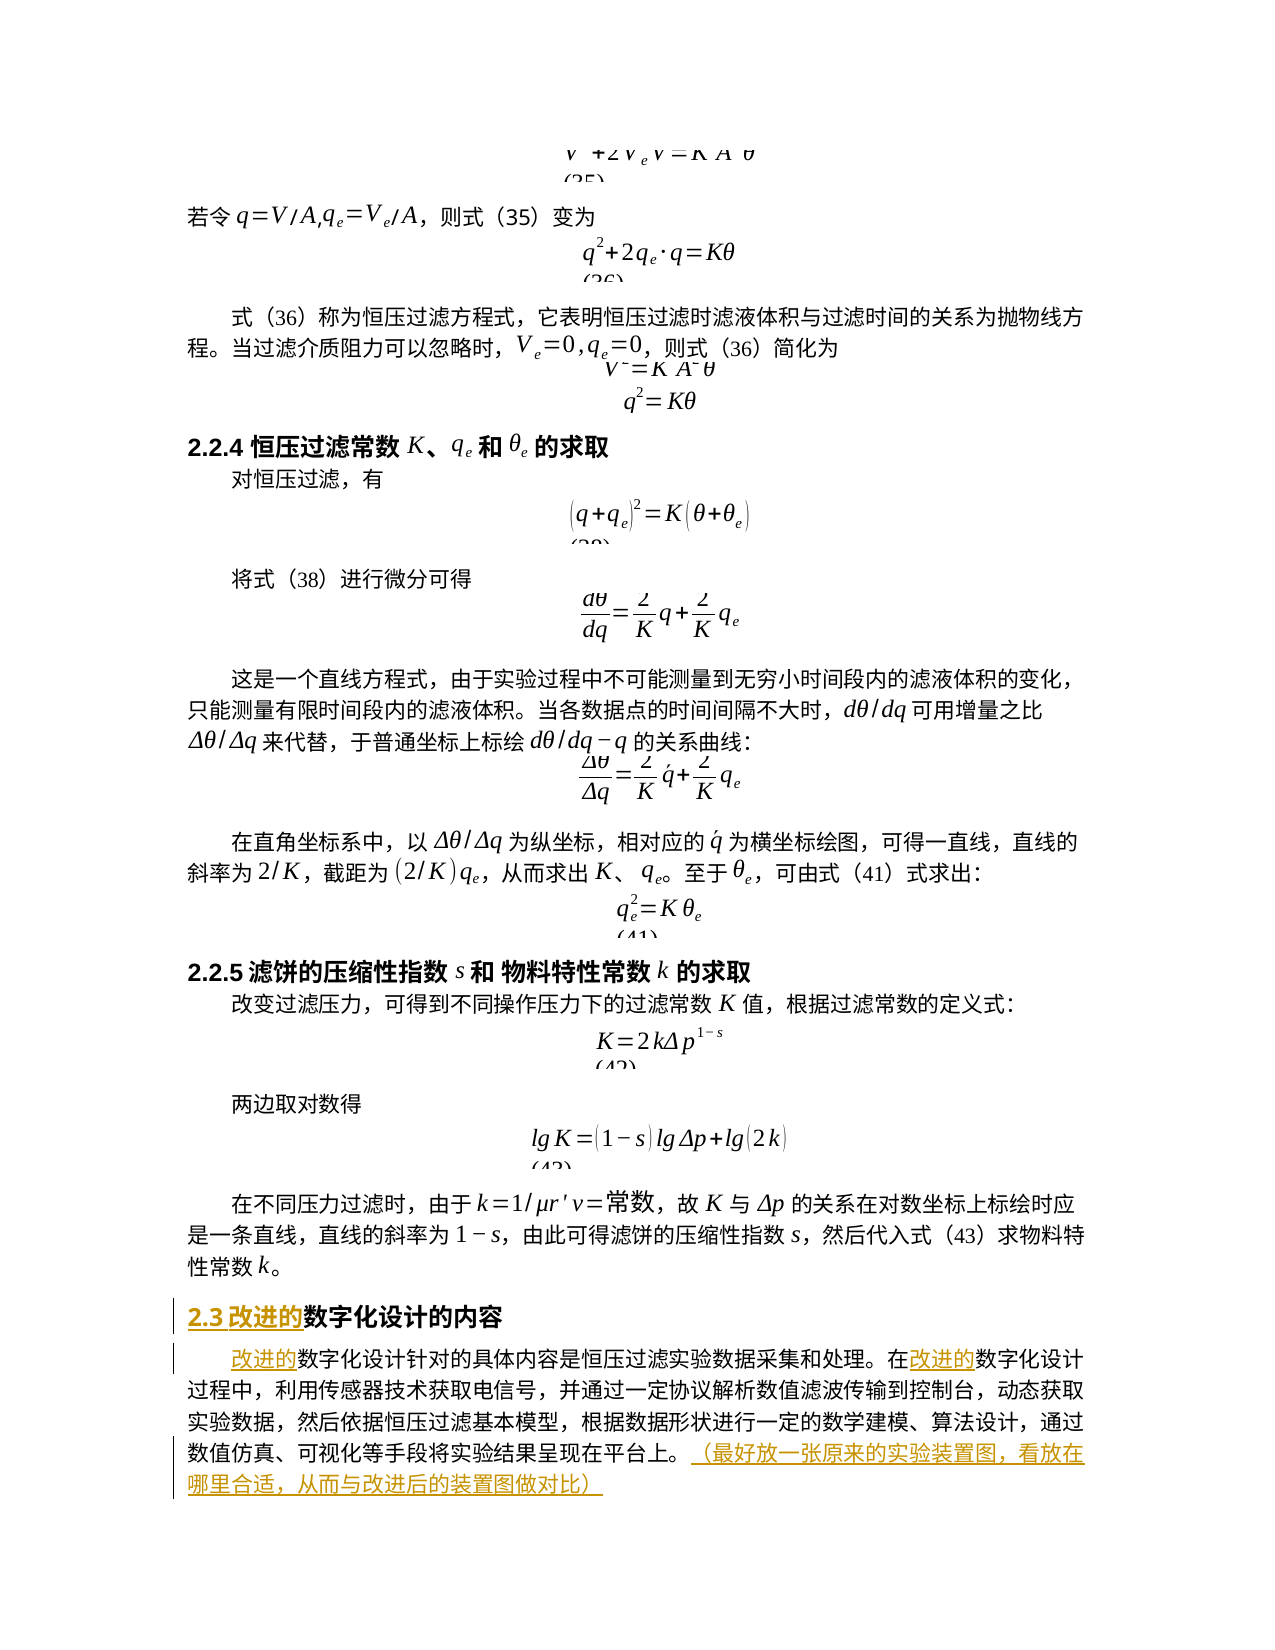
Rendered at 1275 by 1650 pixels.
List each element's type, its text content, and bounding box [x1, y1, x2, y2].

text 改变过滤压力，可得到不同操作压力下的过滤常数 值，根据过滤常数的定义式： [187, 987, 1087, 1019]
text 数字化设计针对的具体内容是恒压过滤实验数据采集和处理。在数字化设计过程中，利用传感器技术获取电信号，并通过一定协议解析数值滤波传输到控制台，动态获取实验数据，然后依据恒压过滤基本模型，根据数据形状进行一定的数学建模、算法设计，通过数值仿真、可视化等手段将实验结果呈现在平台上。 [187, 1342, 1087, 1499]
text 将式（38）进行微分可得 [187, 562, 1087, 594]
text 式（36）称为恒压过滤方程式，它表明恒压过滤时滤液体积与过滤时间的关系为抛物线方程。当过滤介质阻力可以忽略时，，则式（36）简化为 [187, 300, 1087, 362]
text 2.2.4 恒压过滤常数 、 和 的求取 [187, 431, 1087, 462]
text 这是一个直线方程式，由于实验过程中不可能测量到无穷小时间段内的滤液体积的变化，只能测量有限时间段内的滤液体积。当各数据点的时间间隔不大时， 可用增量之比 来代替，于普通坐标上标绘 的关系曲线： [187, 662, 1087, 756]
text 对恒压过滤，有 [187, 462, 1087, 494]
text 在直角坐标系中，以 为纵坐标，相对应的 为横坐标绘图，可得一直线，直线的斜率为 ，截距为 ，从而求出 、 。至于 ，可由式（41）式求出： [187, 825, 1087, 887]
subtitle 数字化设计的内容 [187, 1298, 1087, 1334]
text 2.2.5滤饼的压缩性指数 和 物料特性常数 的求取 [187, 956, 1087, 987]
text 若令 /,/，则式（35）变为 [187, 200, 1087, 231]
text 两边取对数得 [187, 1087, 1087, 1119]
text 在不同压力过滤时，由于 ，故 与 的关系在对数坐标上标绘时应是一条直线，直线的斜率为 ，由此可得滤饼的压缩性指数 ，然后代入式（43）求物料特性常数 。 [187, 1187, 1087, 1281]
